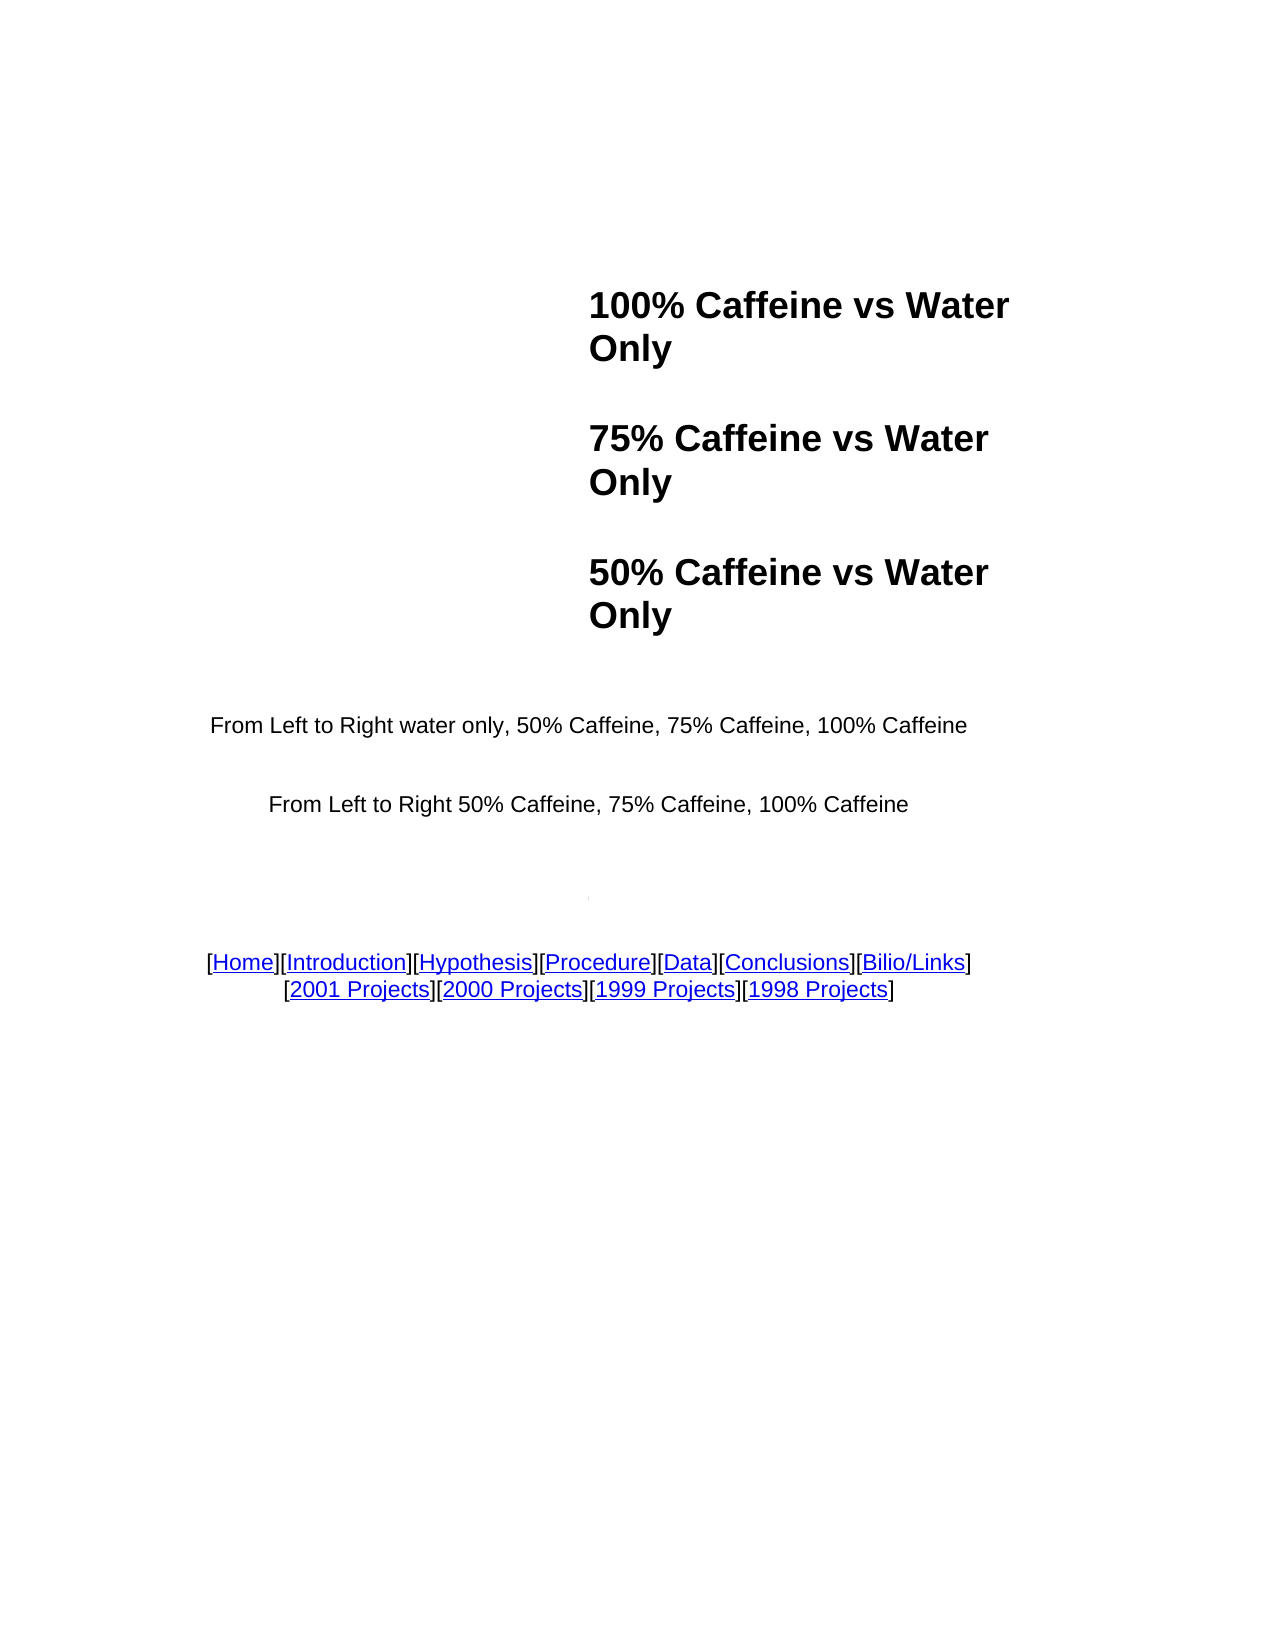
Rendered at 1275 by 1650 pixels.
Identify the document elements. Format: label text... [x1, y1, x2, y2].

table_header [Home][Introduction][Hypothesis][Procedure][Data][Conclusions][Bilio/Links] [2001 Projects][2000 Projects][1999 Projects][1998 Projects] [150, 176, 1027, 1007]
